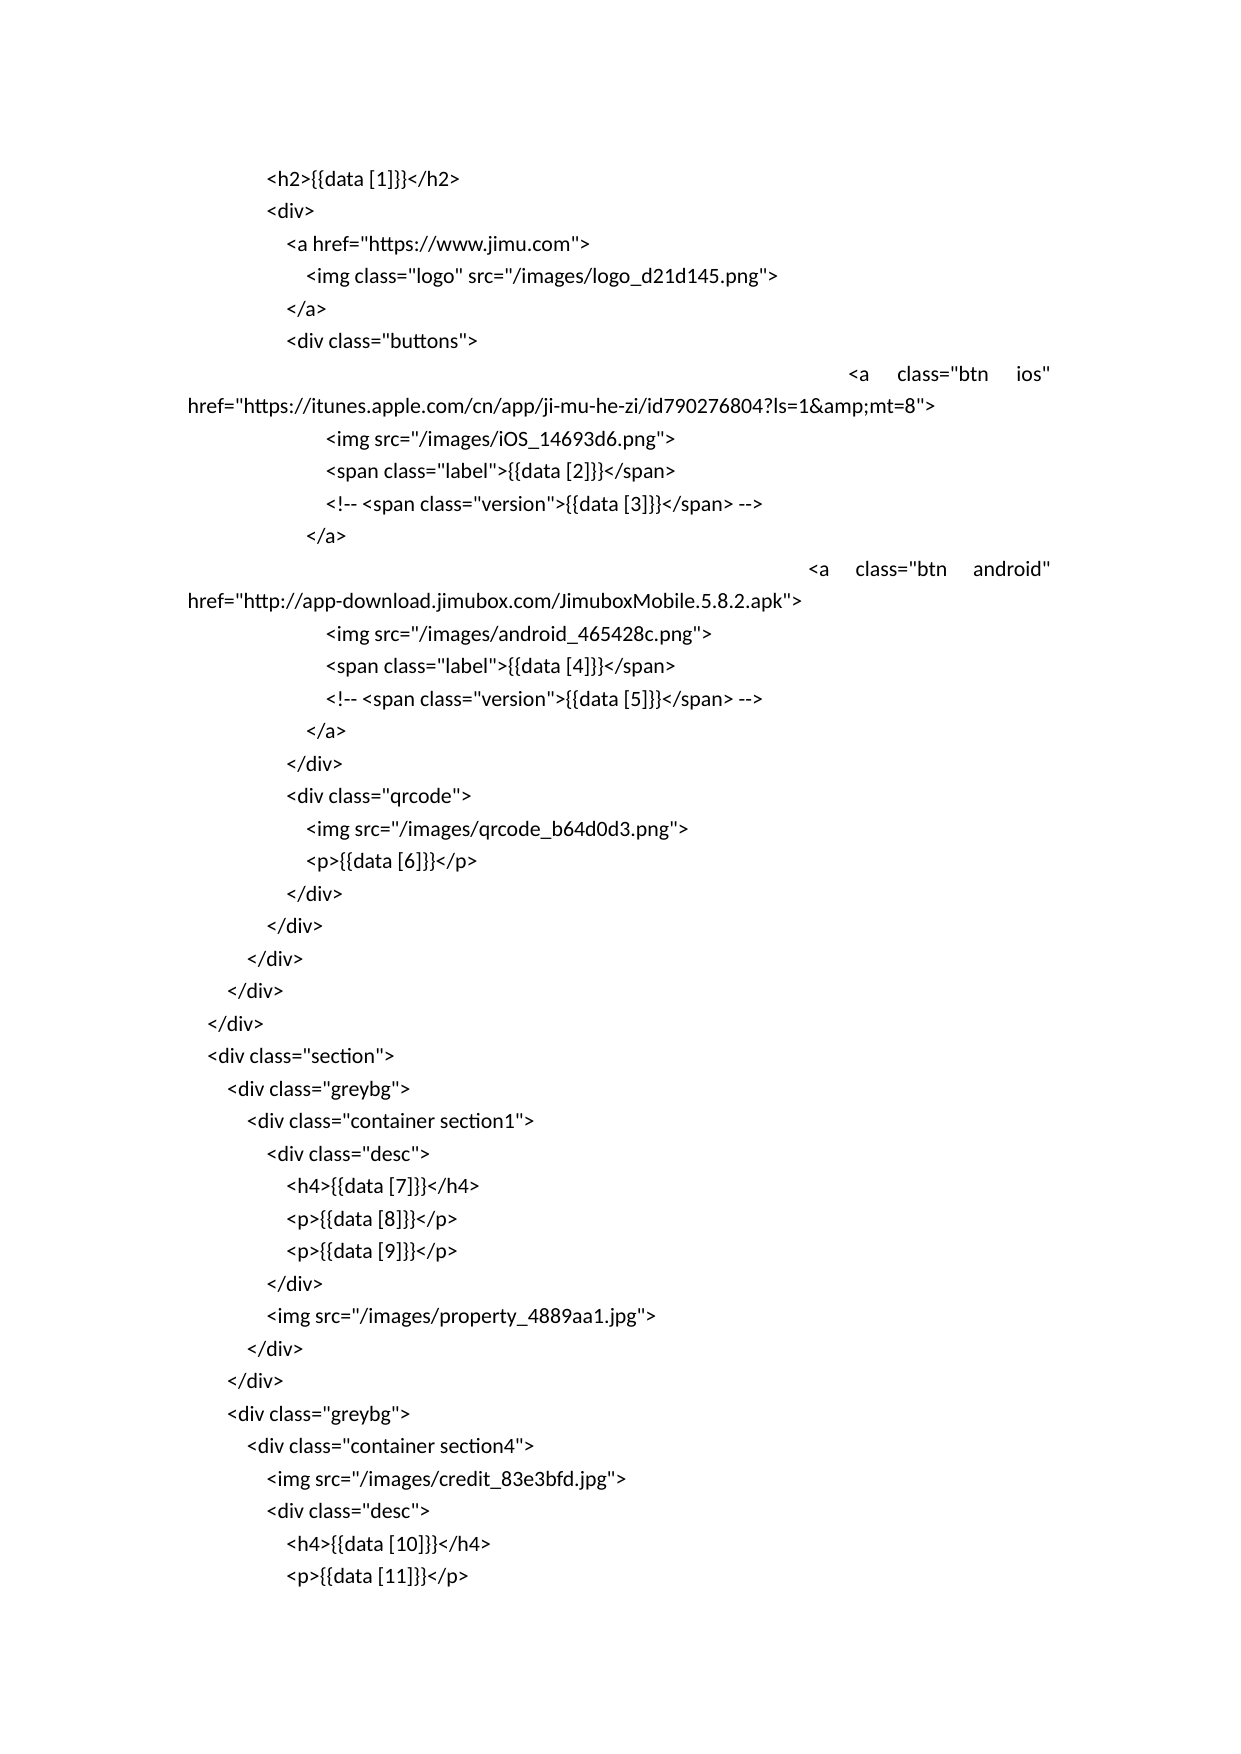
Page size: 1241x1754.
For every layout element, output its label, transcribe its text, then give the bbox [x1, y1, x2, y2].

text <div class="desc"> [187, 1494, 1053, 1527]
text </a> [187, 714, 1053, 747]
text <h2>{{data [1]}}</h2> [187, 162, 1053, 194]
text <img src="/images/qrcode_b64d0d3.png"> [187, 812, 1053, 844]
text </div> [187, 942, 1053, 974]
text <a class="btn ios" href="https://itunes.apple.com/cn/app/ji-mu-he-zi/id790276804?ls=1&amp;mt=8"> [187, 357, 1053, 422]
text <div class="buttons"> [187, 324, 1053, 357]
text <div class="desc"> [187, 1137, 1053, 1169]
text <img src="/images/property_4889aa1.jpg"> [187, 1299, 1053, 1332]
text <p>{{data [9]}}</p> [187, 1234, 1053, 1267]
text <img src="/images/credit_83e3bfd.jpg"> [187, 1462, 1053, 1494]
text <div class="section"> [187, 1039, 1053, 1072]
text <div class="container section4"> [187, 1429, 1053, 1462]
text <p>{{data [6]}}</p> [187, 844, 1053, 877]
text </div> [187, 1364, 1053, 1397]
text <a href="https://www.jimu.com"> [187, 227, 1053, 259]
text </div> [187, 909, 1053, 942]
text </div> [187, 877, 1053, 909]
text </div> [187, 747, 1053, 779]
text <span class="label">{{data [4]}}</span> [187, 649, 1053, 682]
text <img src="/images/android_465428c.png"> [187, 617, 1053, 649]
text <p>{{data [11]}}</p> [187, 1559, 1053, 1592]
text </div> [187, 1007, 1053, 1039]
text <div class="qrcode"> [187, 779, 1053, 812]
text <img class="logo" src="/images/logo_d21d145.png"> [187, 259, 1053, 292]
text <!-- <span class="version">{{data [3]}}</span> --> [187, 487, 1053, 519]
text </a> [187, 519, 1053, 552]
text <p>{{data [8]}}</p> [187, 1202, 1053, 1234]
text </div> [187, 1267, 1053, 1299]
text <div class="greybg"> [187, 1072, 1053, 1104]
text <div class="greybg"> [187, 1397, 1053, 1429]
text <!-- <span class="version">{{data [5]}}</span> --> [187, 682, 1053, 714]
text <span class="label">{{data [2]}}</span> [187, 454, 1053, 487]
text <div> [187, 194, 1053, 227]
text </div> [187, 974, 1053, 1007]
text <h4>{{data [7]}}</h4> [187, 1169, 1053, 1202]
text </a> [187, 292, 1053, 324]
text <div class="container section1"> [187, 1104, 1053, 1137]
text <a class="btn android" href="http://app-download.jimubox.com/JimuboxMobile.5.8.2.apk"> [187, 552, 1053, 617]
text <img src="/images/iOS_14693d6.png"> [187, 422, 1053, 454]
text </div> [187, 1332, 1053, 1364]
text <h4>{{data [10]}}</h4> [187, 1527, 1053, 1559]
